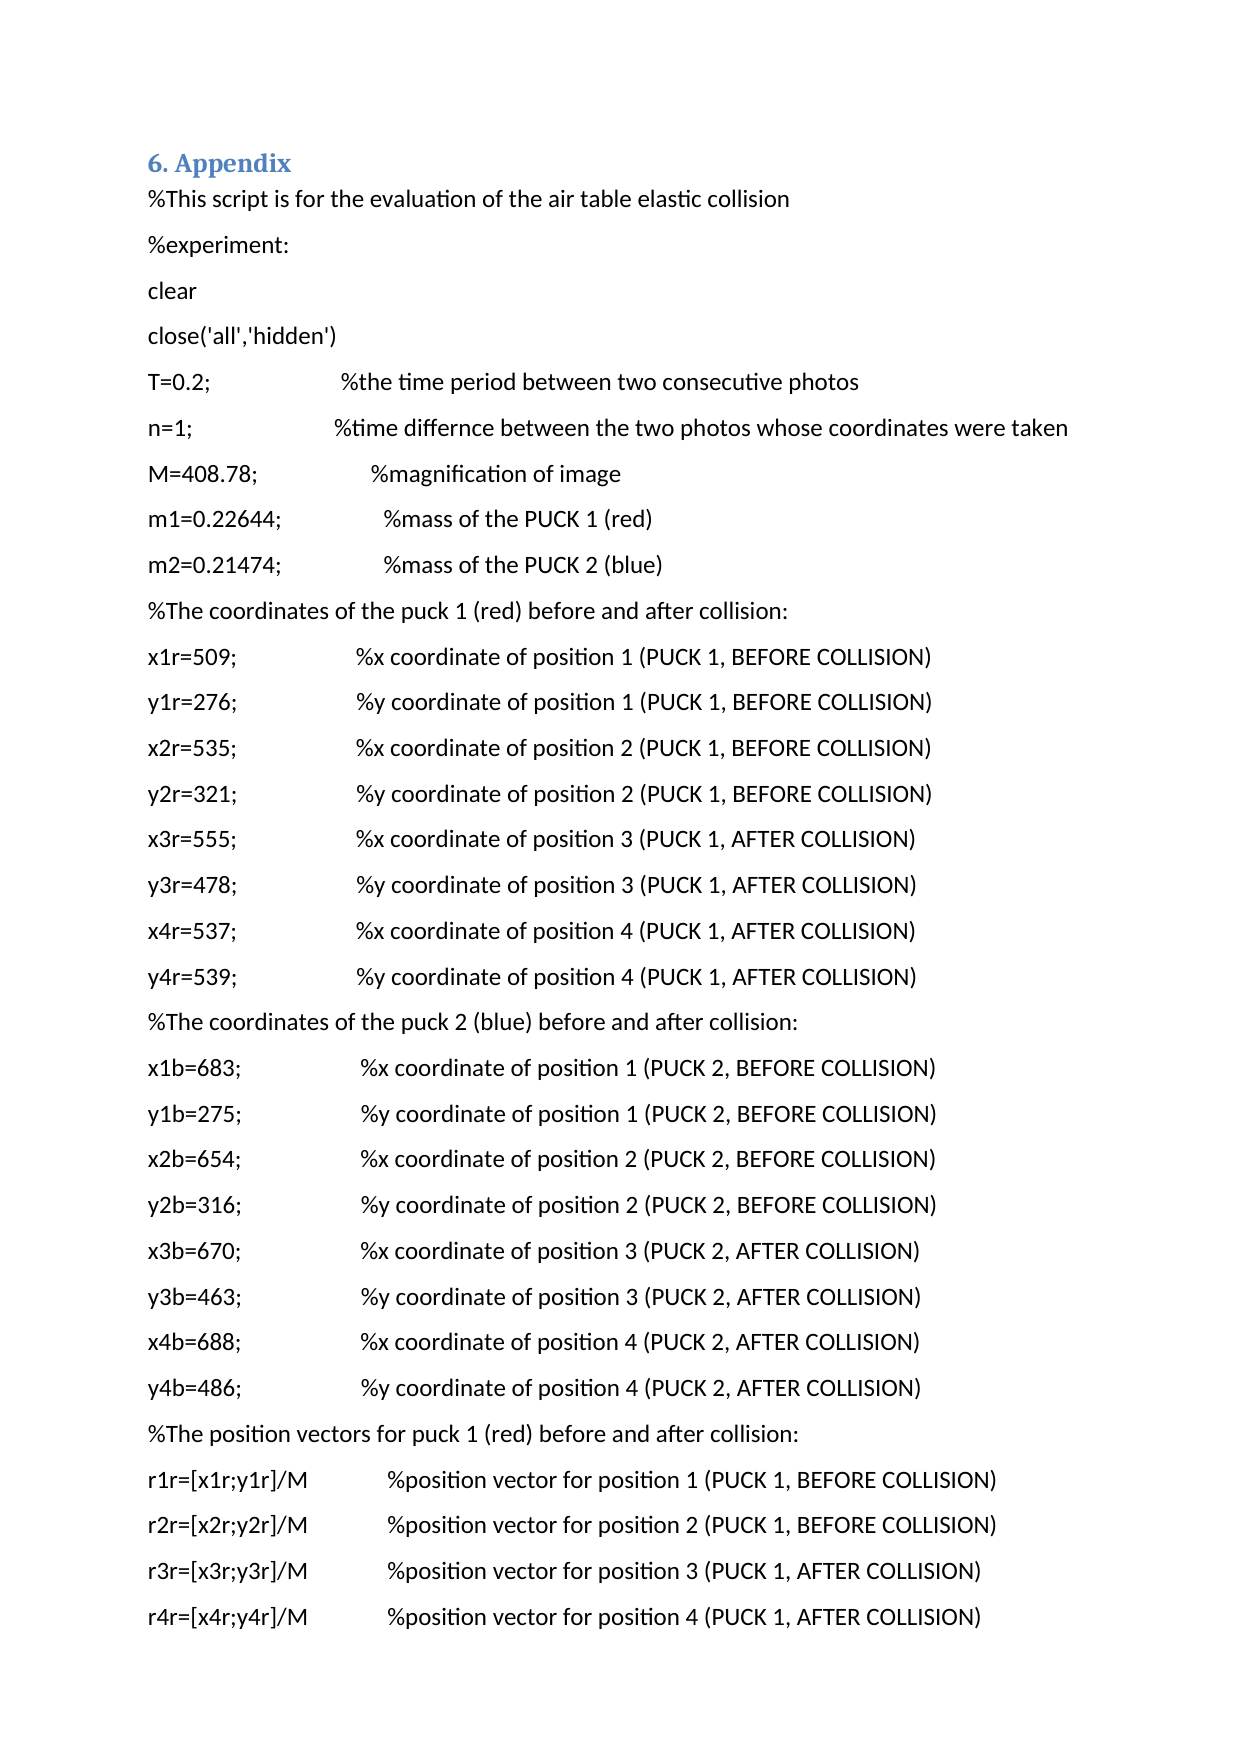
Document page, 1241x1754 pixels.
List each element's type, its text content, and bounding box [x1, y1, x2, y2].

text r2r=[x2r;y2r]/M %position vector for position 2 (PUCK 1, BEFORE COLLISION) [148, 1509, 1093, 1540]
text x3r=555; %x coordinate of position 3 (PUCK 1, AFTER COLLISION) [148, 823, 1093, 854]
text %experiment: [148, 229, 1093, 259]
text y1b=275; %y coordinate of position 1 (PUCK 2, BEFORE COLLISION) [148, 1098, 1093, 1128]
text y2b=316; %y coordinate of position 2 (PUCK 2, BEFORE COLLISION) [148, 1189, 1093, 1220]
text r4r=[x4r;y4r]/M %position vector for position 4 (PUCK 1, AFTER COLLISION) [148, 1601, 1093, 1631]
text y2r=321; %y coordinate of position 2 (PUCK 1, BEFORE COLLISION) [148, 778, 1093, 808]
text y3r=478; %y coordinate of position 3 (PUCK 1, AFTER COLLISION) [148, 869, 1093, 900]
text n=1; %time differnce between the two photos whose coordinates were taken [148, 412, 1093, 442]
text y1r=276; %y coordinate of position 1 (PUCK 1, BEFORE COLLISION) [148, 686, 1093, 717]
text x1b=683; %x coordinate of position 1 (PUCK 2, BEFORE COLLISION) [148, 1052, 1093, 1083]
text x4r=537; %x coordinate of position 4 (PUCK 1, AFTER COLLISION) [148, 915, 1093, 946]
text x4b=688; %x coordinate of position 4 (PUCK 2, AFTER COLLISION) [148, 1327, 1093, 1357]
text M=408.78; %magnification of image [148, 458, 1093, 488]
text %This script is for the evaluation of the air table elastic collision [148, 183, 1093, 214]
text x2r=535; %x coordinate of position 2 (PUCK 1, BEFORE COLLISION) [148, 732, 1093, 763]
text r3r=[x3r;y3r]/M %position vector for position 3 (PUCK 1, AFTER COLLISION) [148, 1555, 1093, 1586]
text x3b=670; %x coordinate of position 3 (PUCK 2, AFTER COLLISION) [148, 1235, 1093, 1266]
text r1r=[x1r;y1r]/M %position vector for position 1 (PUCK 1, BEFORE COLLISION) [148, 1464, 1093, 1494]
text clear [148, 275, 1093, 305]
text x1r=509; %x coordinate of position 1 (PUCK 1, BEFORE COLLISION) [148, 641, 1093, 671]
text y4r=539; %y coordinate of position 4 (PUCK 1, AFTER COLLISION) [148, 961, 1093, 991]
text T=0.2; %the time period between two consecutive photos [148, 366, 1093, 397]
text m2=0.21474; %mass of the PUCK 2 (blue) [148, 549, 1093, 580]
text %The coordinates of the puck 1 (red) before and after collision: [148, 595, 1093, 625]
text m1=0.22644; %mass of the PUCK 1 (red) [148, 503, 1093, 534]
text %The coordinates of the puck 2 (blue) before and after collision: [148, 1006, 1093, 1037]
text y3b=463; %y coordinate of position 3 (PUCK 2, AFTER COLLISION) [148, 1281, 1093, 1311]
text y4b=486; %y coordinate of position 4 (PUCK 2, AFTER COLLISION) [148, 1372, 1093, 1403]
text x2b=654; %x coordinate of position 2 (PUCK 2, BEFORE COLLISION) [148, 1144, 1093, 1174]
text close('all','hidden') [148, 321, 1093, 351]
text %The position vectors for puck 1 (red) before and after collision: [148, 1418, 1093, 1448]
subtitle 6. Appendix [148, 148, 1093, 179]
